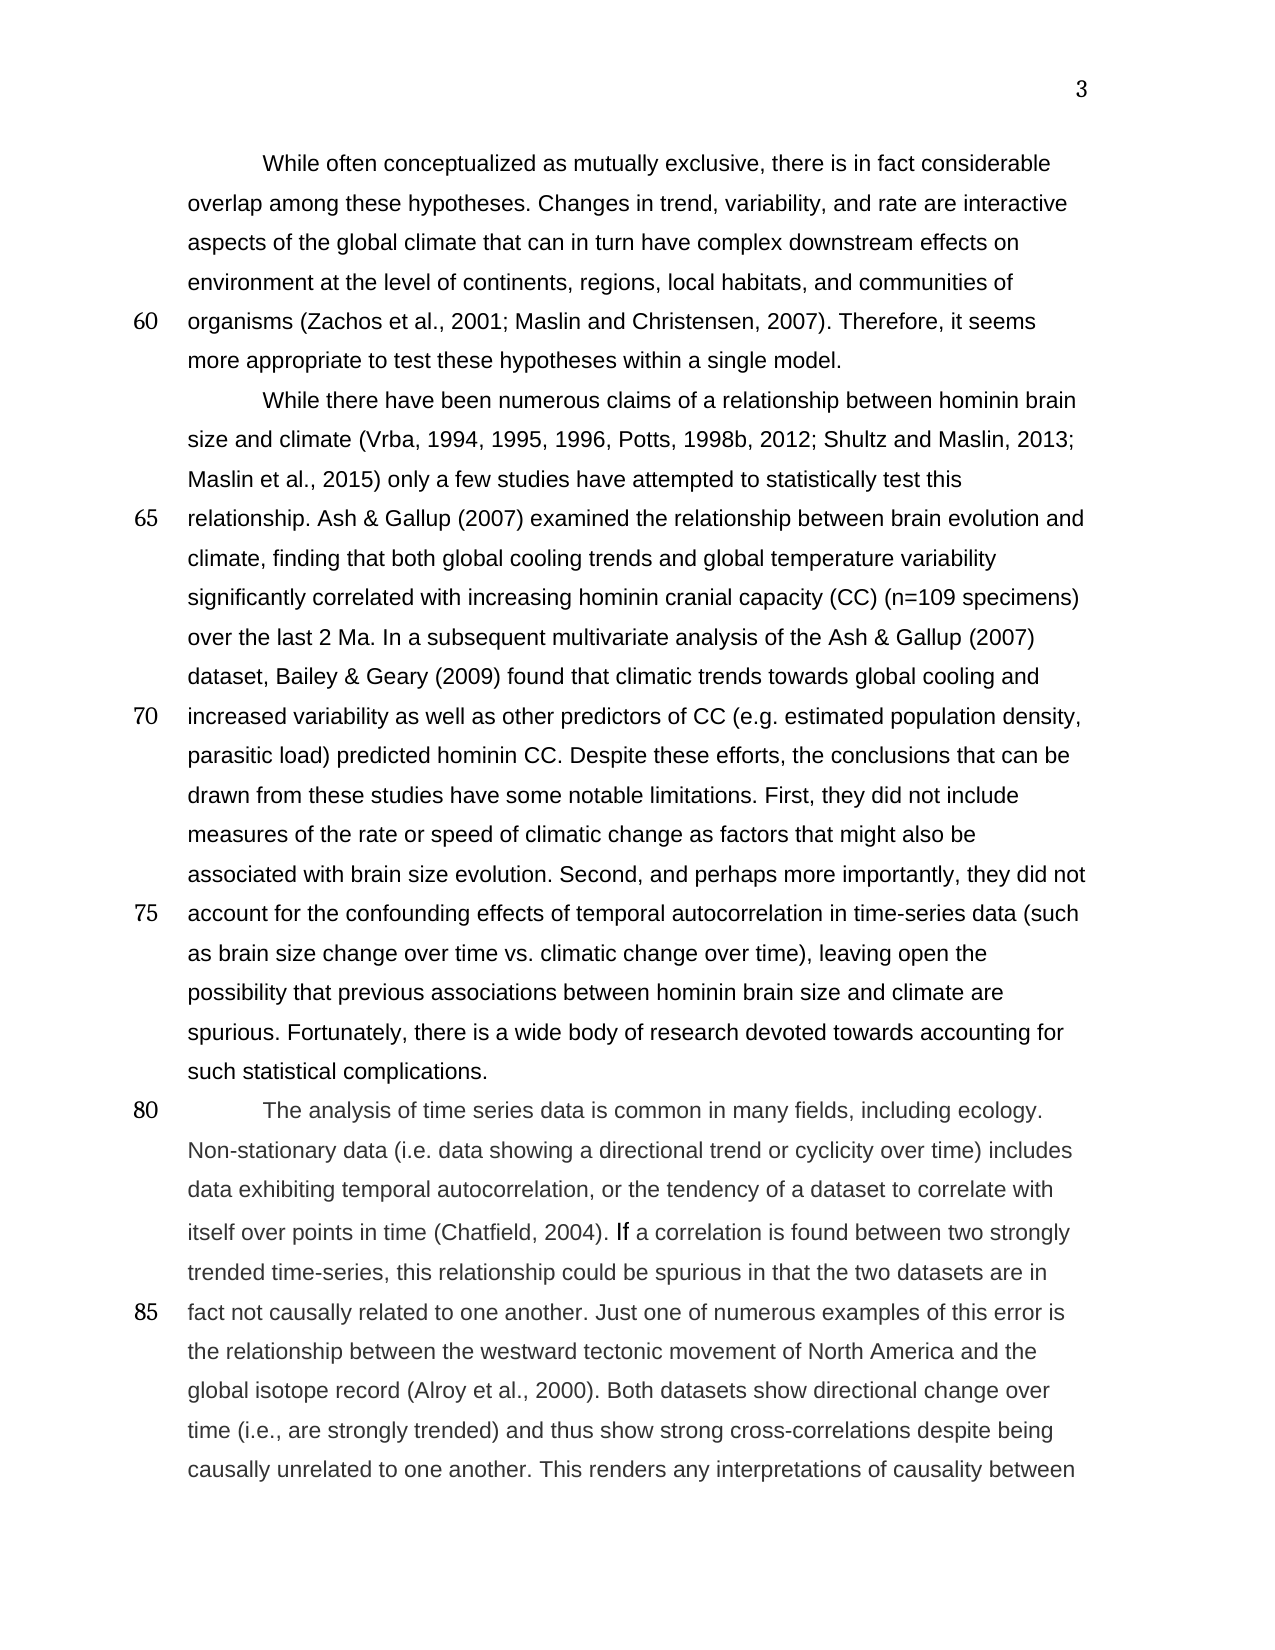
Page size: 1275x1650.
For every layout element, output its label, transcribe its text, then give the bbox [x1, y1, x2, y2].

text While often conceptualized as mutually exclusive, there is in fact considerable overlap among these hypotheses. Changes in trend, variability, and rate are interactive aspects of the global climate that can in turn have complex downstream effects on environment at the level of continents, regions, local habitats, and communities of organisms (Zachos et al., 2001; Maslin and Christensen, 2007). Therefore, it seems more appropriate to test these hypotheses within a single model. [187, 150, 1087, 374]
text While there have been numerous claims of a relationship between hominin brain size and climate (Vrba, 1994, 1995, 1996, Potts, 1998b, 2012; Shultz and Maslin, 2013; Maslin et al., 2015) only a few studies have attempted to statistically test this relationship. Ash & Gallup (2007) examined the relationship between brain evolution and climate, finding that both global cooling trends and global temperature variability significantly correlated with increasing hominin cranial capacity (CC) (n=109 specimens) over the last 2 Ma. In a subsequent multivariate analysis of the Ash & Gallup (2007) dataset, Bailey & Geary (2009) found that climatic trends towards global cooling and increased variability as well as other predictors of CC (e.g. estimated population density, parasitic load) predicted hominin CC. Despite these efforts, the conclusions that can be drawn from these studies have some notable limitations. First, they did not include measures of the rate or speed of climatic change as factors that might also be associated with brain size evolution. Second, and perhaps more importantly, they did not account for the confounding effects of temporal autocorrelation in time-series data (such as brain size change over time vs. climatic change over time), leaving open the possibility that previous associations between hominin brain size and climate are spurious. Fortunately, there is a wide body of research devoted towards accounting for such statistical complications. [187, 387, 1087, 1084]
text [187, 1097, 1087, 1483]
